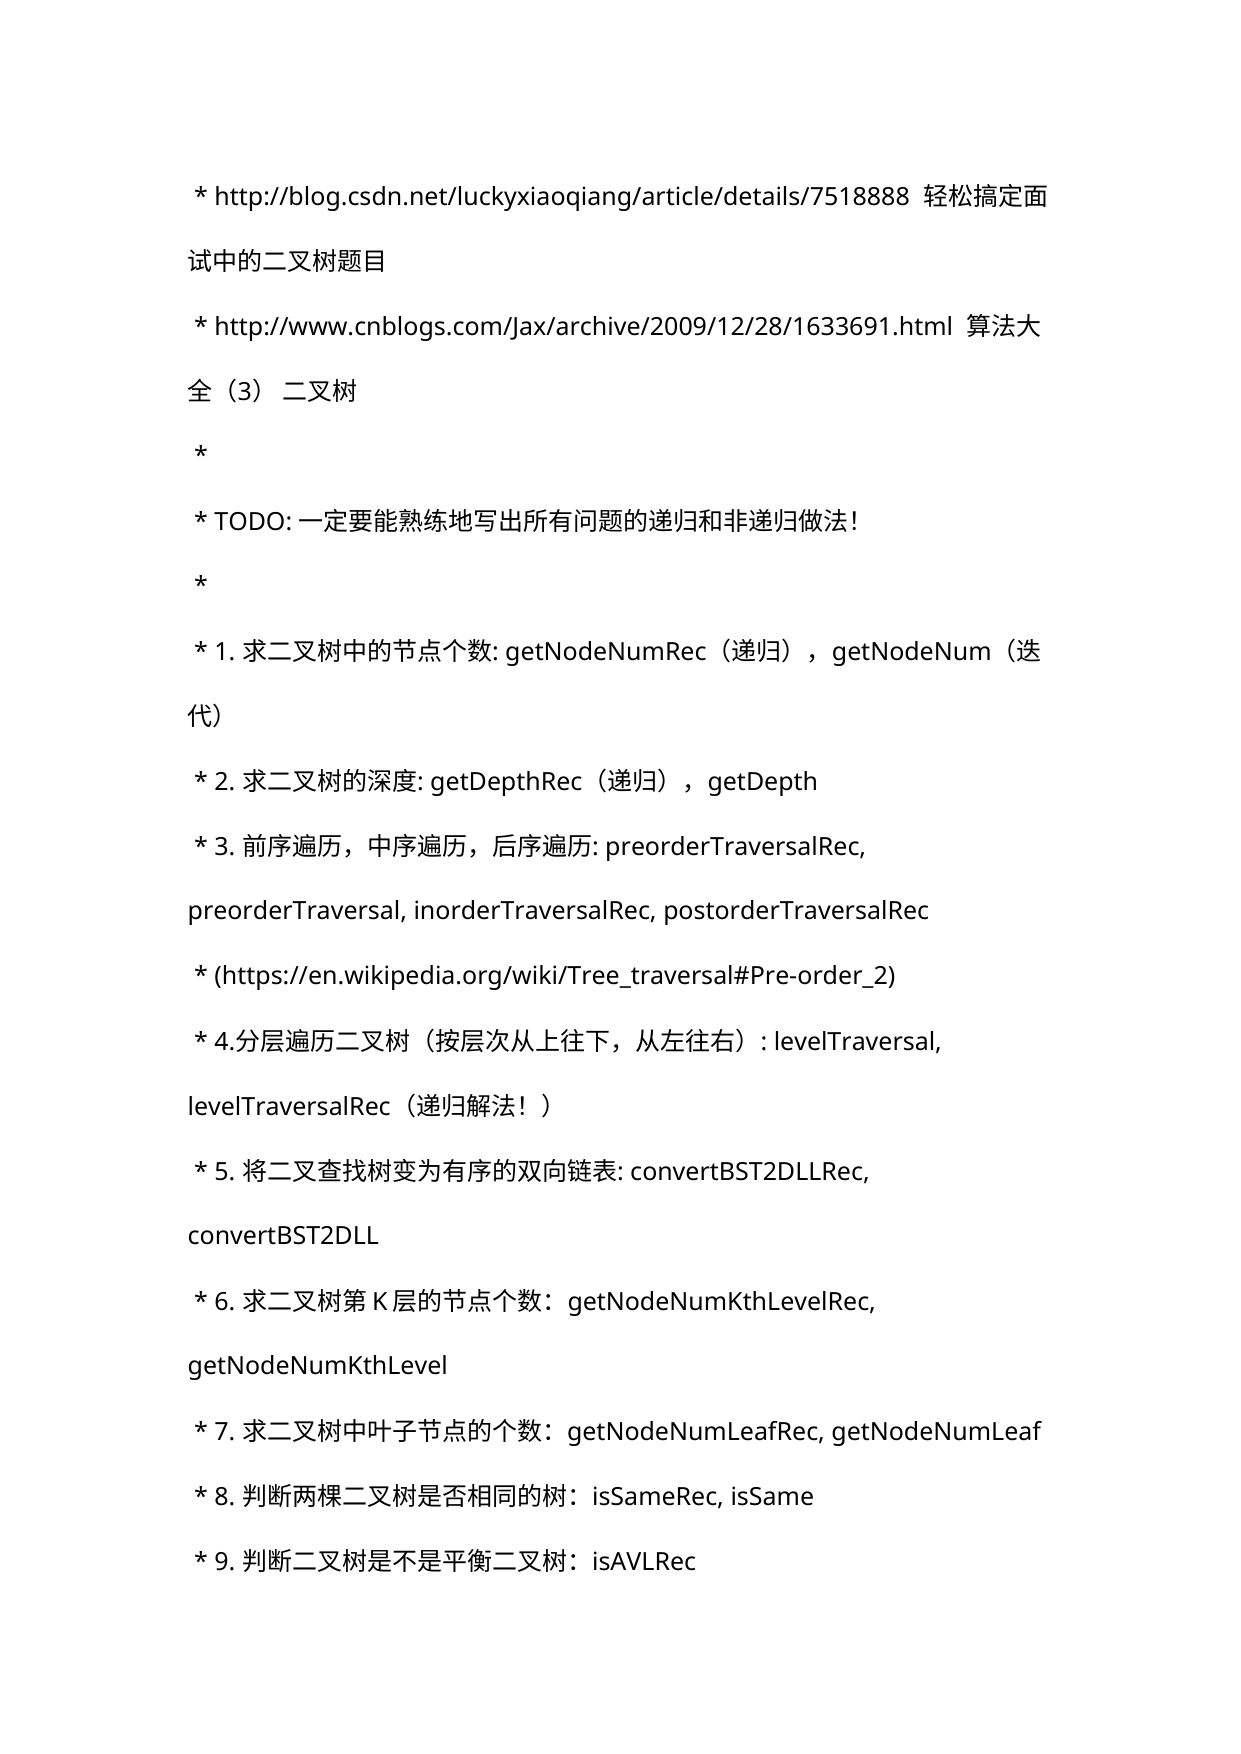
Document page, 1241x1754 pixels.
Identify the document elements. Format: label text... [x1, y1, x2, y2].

text * 4.分层遍历二叉树（按层次从上往下，从左往右）: levelTraversal, levelTraversalRec（递归解法！） [187, 1007, 1053, 1137]
text * 1. 求二叉树中的节点个数: getNodeNumRec（递归），getNodeNum（迭代） [187, 617, 1053, 747]
text * TODO: 一定要能熟练地写出所有问题的递归和非递归做法！ [187, 487, 1053, 552]
text * 8. 判断两棵二叉树是否相同的树：isSameRec, isSame [187, 1462, 1053, 1527]
text * (https://en.wikipedia.org/wiki/Tree_traversal#Pre-order_2) [187, 942, 1053, 1007]
text * http://www.cnblogs.com/Jax/archive/2009/12/28/1633691.html 算法大全（3） 二叉树 [187, 292, 1053, 422]
text * [187, 552, 1053, 617]
text * 9. 判断二叉树是不是平衡二叉树：isAVLRec [187, 1527, 1053, 1592]
text * [187, 422, 1053, 487]
text * 2. 求二叉树的深度: getDepthRec（递归），getDepth [187, 747, 1053, 812]
text * 7. 求二叉树中叶子节点的个数：getNodeNumLeafRec, getNodeNumLeaf [187, 1397, 1053, 1462]
text * 6. 求二叉树第K层的节点个数：getNodeNumKthLevelRec, getNodeNumKthLevel [187, 1267, 1053, 1397]
text * 3. 前序遍历，中序遍历，后序遍历: preorderTraversalRec, preorderTraversal, inorderTraversalRec, postorderTraversalRec [187, 812, 1053, 942]
text * http://blog.csdn.net/luckyxiaoqiang/article/details/7518888 轻松搞定面试中的二叉树题目 [187, 162, 1053, 292]
text * 5. 将二叉查找树变为有序的双向链表: convertBST2DLLRec, convertBST2DLL [187, 1137, 1053, 1267]
